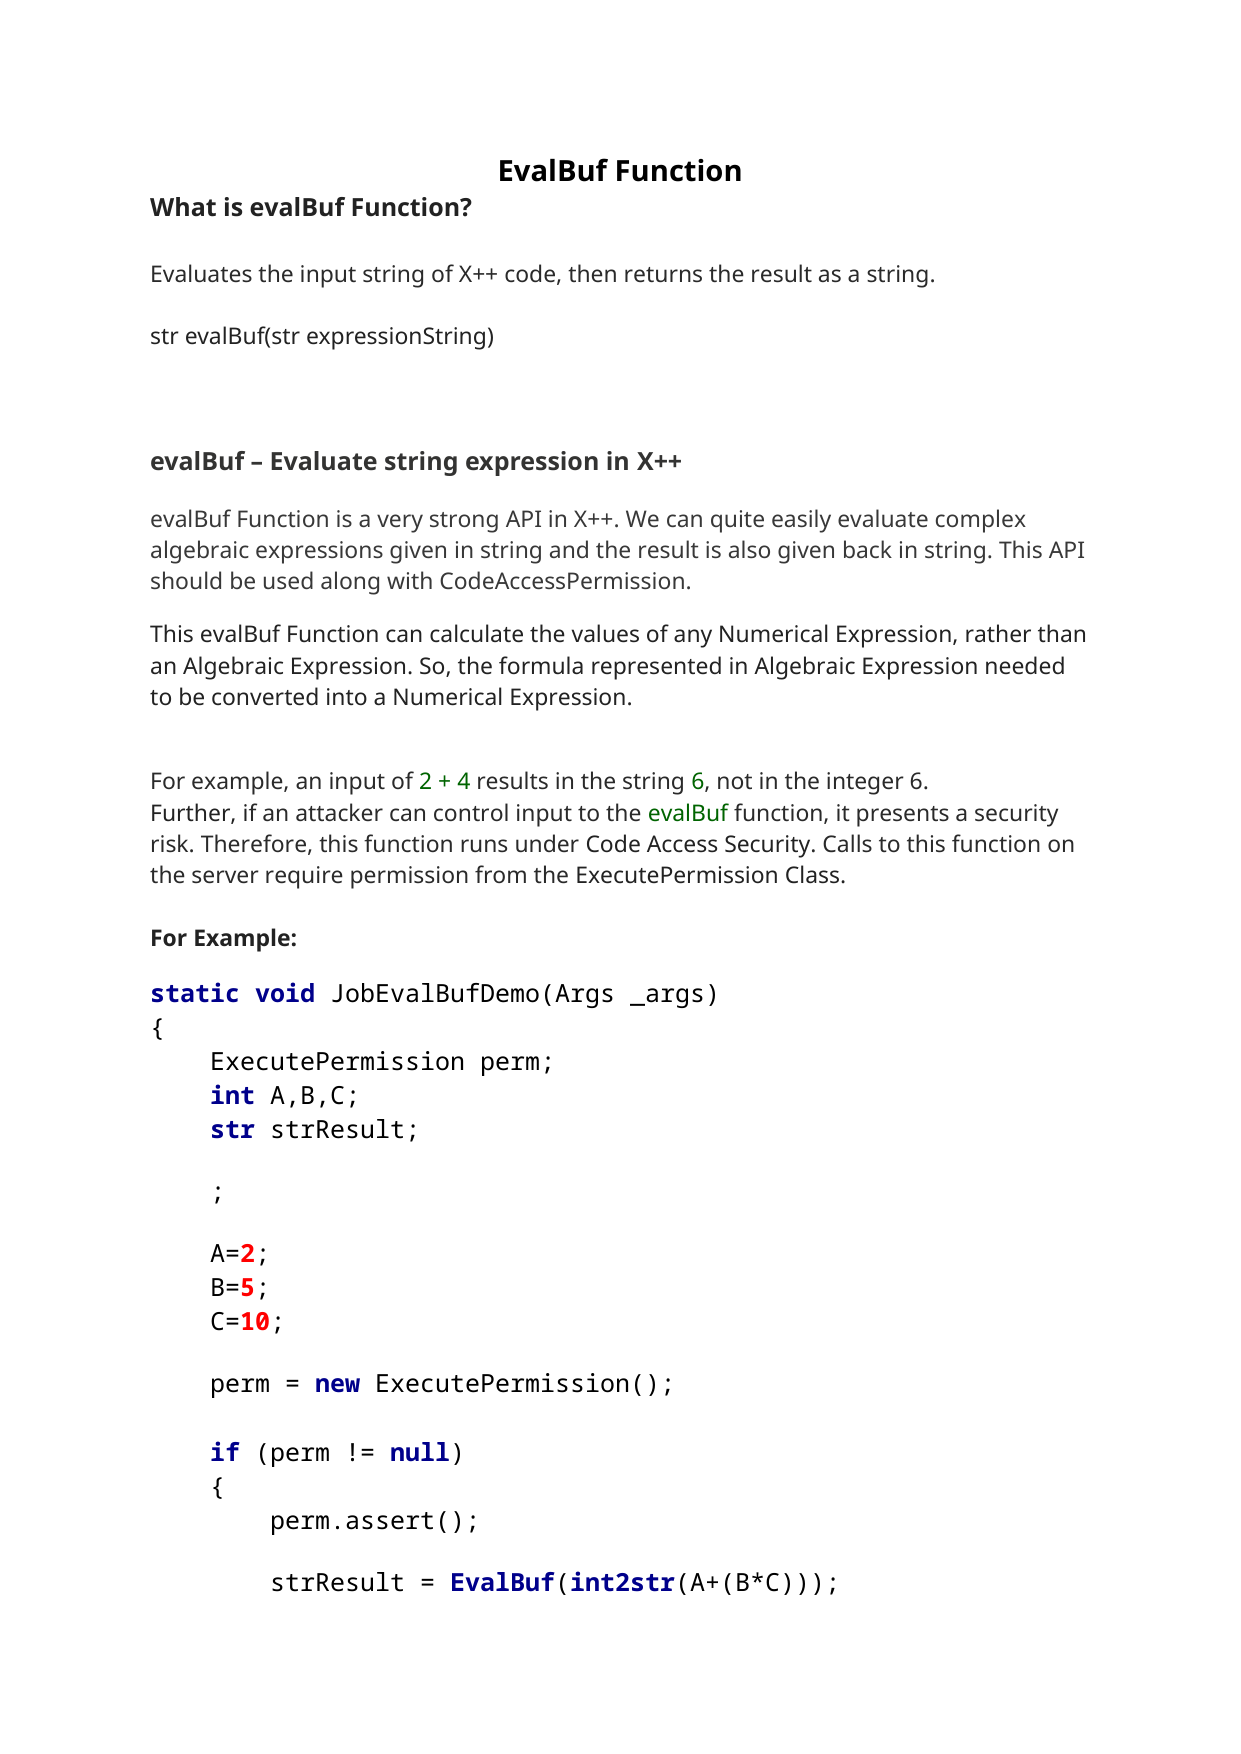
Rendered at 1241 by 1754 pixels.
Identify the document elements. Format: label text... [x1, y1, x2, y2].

text int A,B,C; [150, 1078, 1090, 1112]
text str strResult; [150, 1112, 1090, 1146]
text For example, an input of 2 + 4 results in the string 6, not in the integer 6. [150, 765, 1090, 796]
text A=2; [150, 1236, 1090, 1270]
text Evaluates the input string of X++ code, then returns the result as a string. [150, 258, 1090, 289]
text evalBuf Function is a very strong API in X++. We can quite easily evaluate complex algebraic expressions given in string and the result is also given back in string. This API should be used along with CodeAccessPermission. [150, 503, 1090, 596]
text perm = new ExecutePermission(); [150, 1366, 1090, 1400]
text { [150, 1009, 1090, 1043]
text if (perm != null) [150, 1434, 1090, 1468]
text ExecutePermission perm; [150, 1043, 1090, 1078]
text B=5; [150, 1270, 1090, 1304]
subtitle evalBuf – Evaluate string expression in X++ [150, 443, 1090, 477]
text This evalBuf Function can calculate the values of any Numerical Expression, rather than an Algebraic Expression. So, the formula represented in Algebraic Expression needed to be converted into a Numerical Expression. [150, 618, 1090, 712]
text ; [150, 1174, 1090, 1208]
text C=10; [150, 1304, 1090, 1338]
text EvalBuf Function [150, 150, 1090, 190]
subtitle str evalBuf(str expressionString) [150, 320, 1090, 409]
text Further, if an attacker can control input to the evalBuf function, it presents a security risk. Therefore, this function runs under Code Access Security. Calls to this function on the server require permission from the ExecutePermission Class. [150, 796, 1090, 890]
text What is evalBuf Function? [150, 190, 1090, 224]
text { [150, 1468, 1090, 1502]
text strResult = EvalBuf(int2str(A+(B*C))); [150, 1564, 1090, 1598]
text static void JobEvalBufDemo(Args _args) [150, 975, 1090, 1009]
text For Example: [150, 921, 1090, 953]
text perm.assert(); [150, 1502, 1090, 1536]
